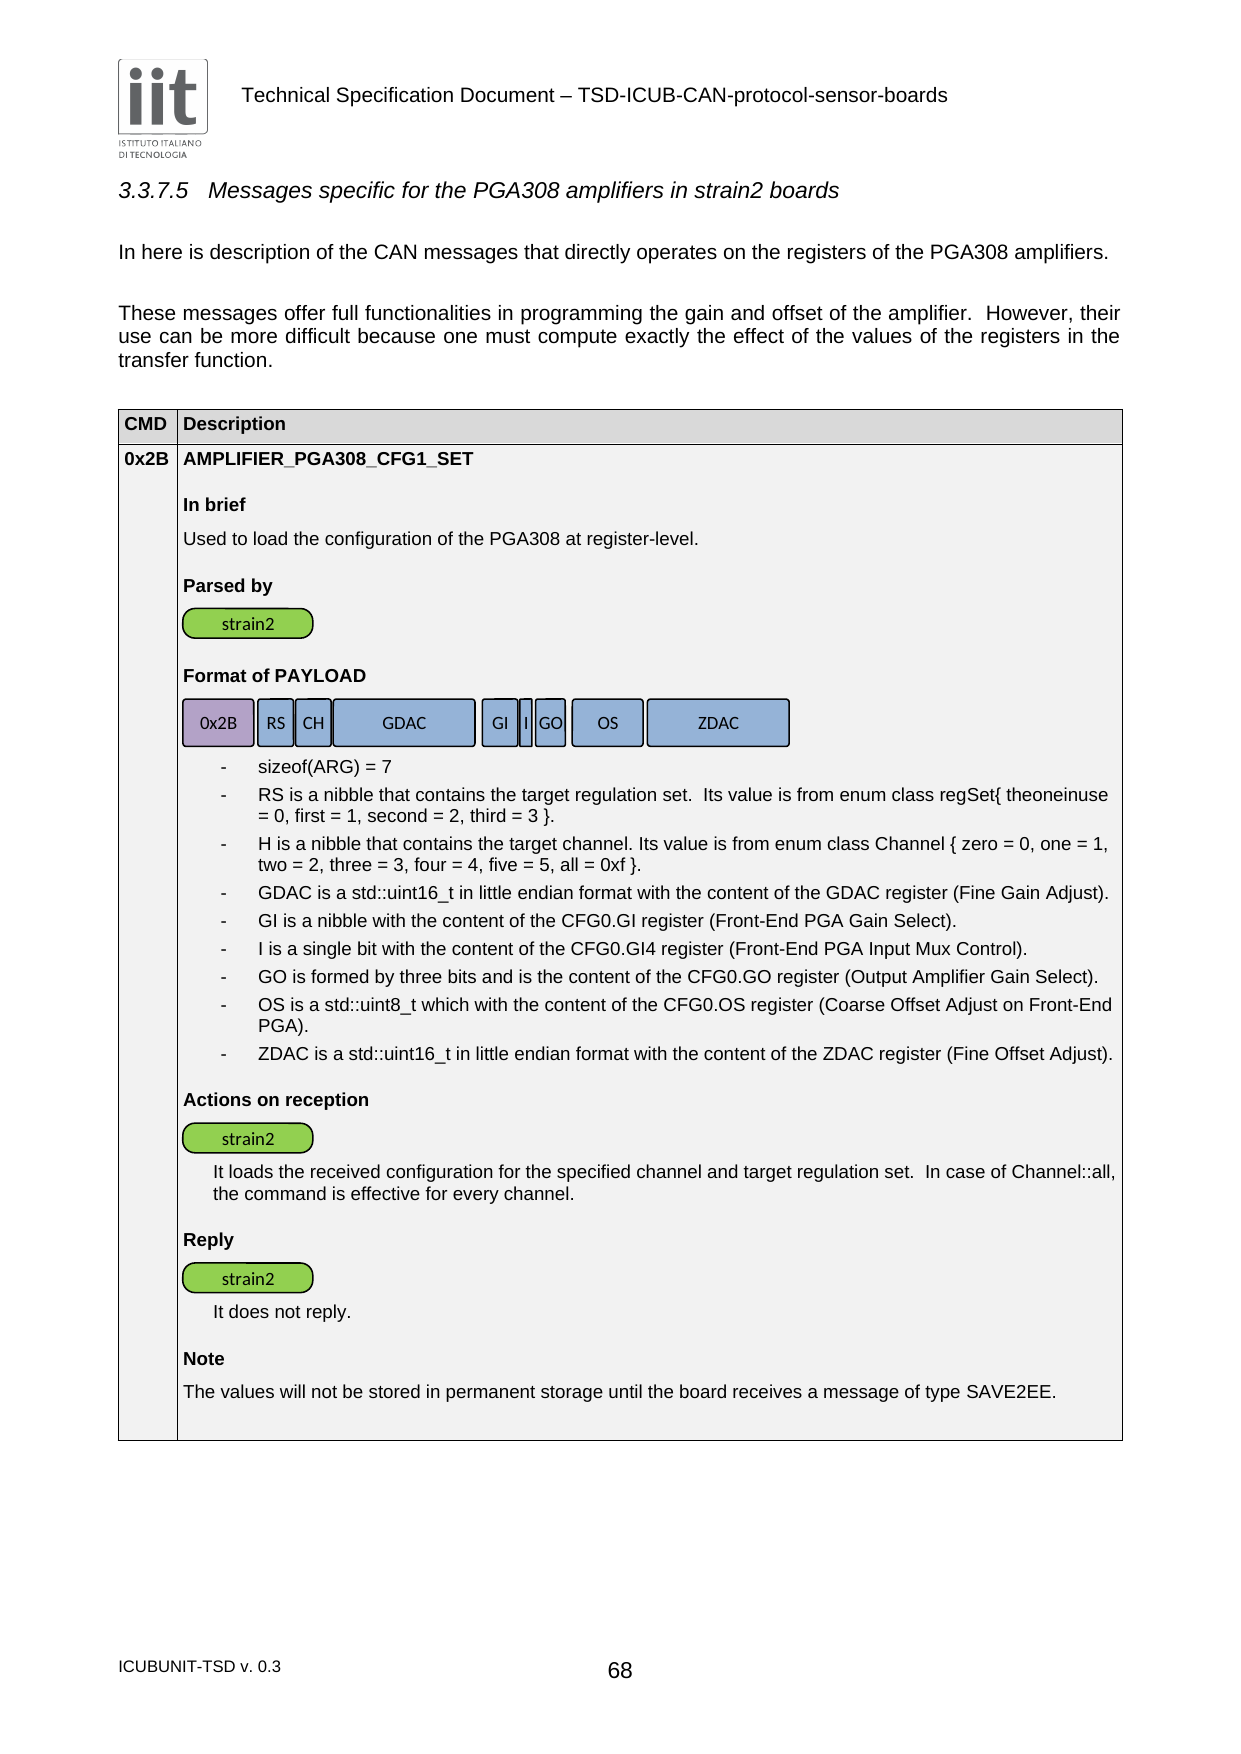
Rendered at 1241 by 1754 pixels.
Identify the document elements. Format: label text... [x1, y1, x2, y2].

table_header Description [178, 410, 1122, 443]
table_cell 0x2B [119, 445, 177, 1440]
text In here is description of the CAN messages that directly operates on the registers of the PGA308 amplifiers. [118, 240, 1122, 264]
table_cell AMPLIFIER_PGA308_CFG1_SET In brief Used to load the configuration of the PGA308 at register-level. Parsed by Format of PAYLOAD sizeof(ARG) = 7 RS is a nibble that contains the target regulation set. Its value is from enum class regSet{ theoneinuse = 0, first = 1, second = 2, third = 3 }. H is a nibble that contains the target channel. Its value is from enum class Channel { zero = 0, one = 1, two = 2, three = 3, four = 4, five = 5, all = 0xf }. GDAC is a std::uint16_t in little endian format with the content of the GDAC register (Fine Gain Adjust). GI is a nibble with the content of the CFG0.GI register (Front-End PGA Gain Select). I is a single bit with the content of the CFG0.GI4 register (Front-End PGA Input Mux Control). GO is formed by three bits and is the content of the CFG0.GO register (Output Amplifier Gain Select). OS is a std::uint8_t which with the content of the CFG0.OS register (Coarse Offset Adjust on Front-End PGA). ZDAC is a std::uint16_t in little endian format with the content of the ZDAC register (Fine Offset Adjust). Actions on reception It loads the received configuration for the specified channel and target regulation set. In case of Channel::all, the command is effective for every channel. Reply It does not reply. Note The values will not be stored in permanent storage until the board receives a message of type SAVE2EE. [178, 445, 1122, 1440]
subtitle Messages specific for the PGA308 amplifiers in strain2 boards [118, 177, 1122, 203]
picture [118, 59, 208, 158]
text These messages offer full functionalities in programming the gain and offset of the amplifier. However, their use can be more difficult because one must compute exactly the effect of the values of the registers in the transfer function. [118, 300, 1122, 372]
table_header CMD [119, 410, 177, 443]
